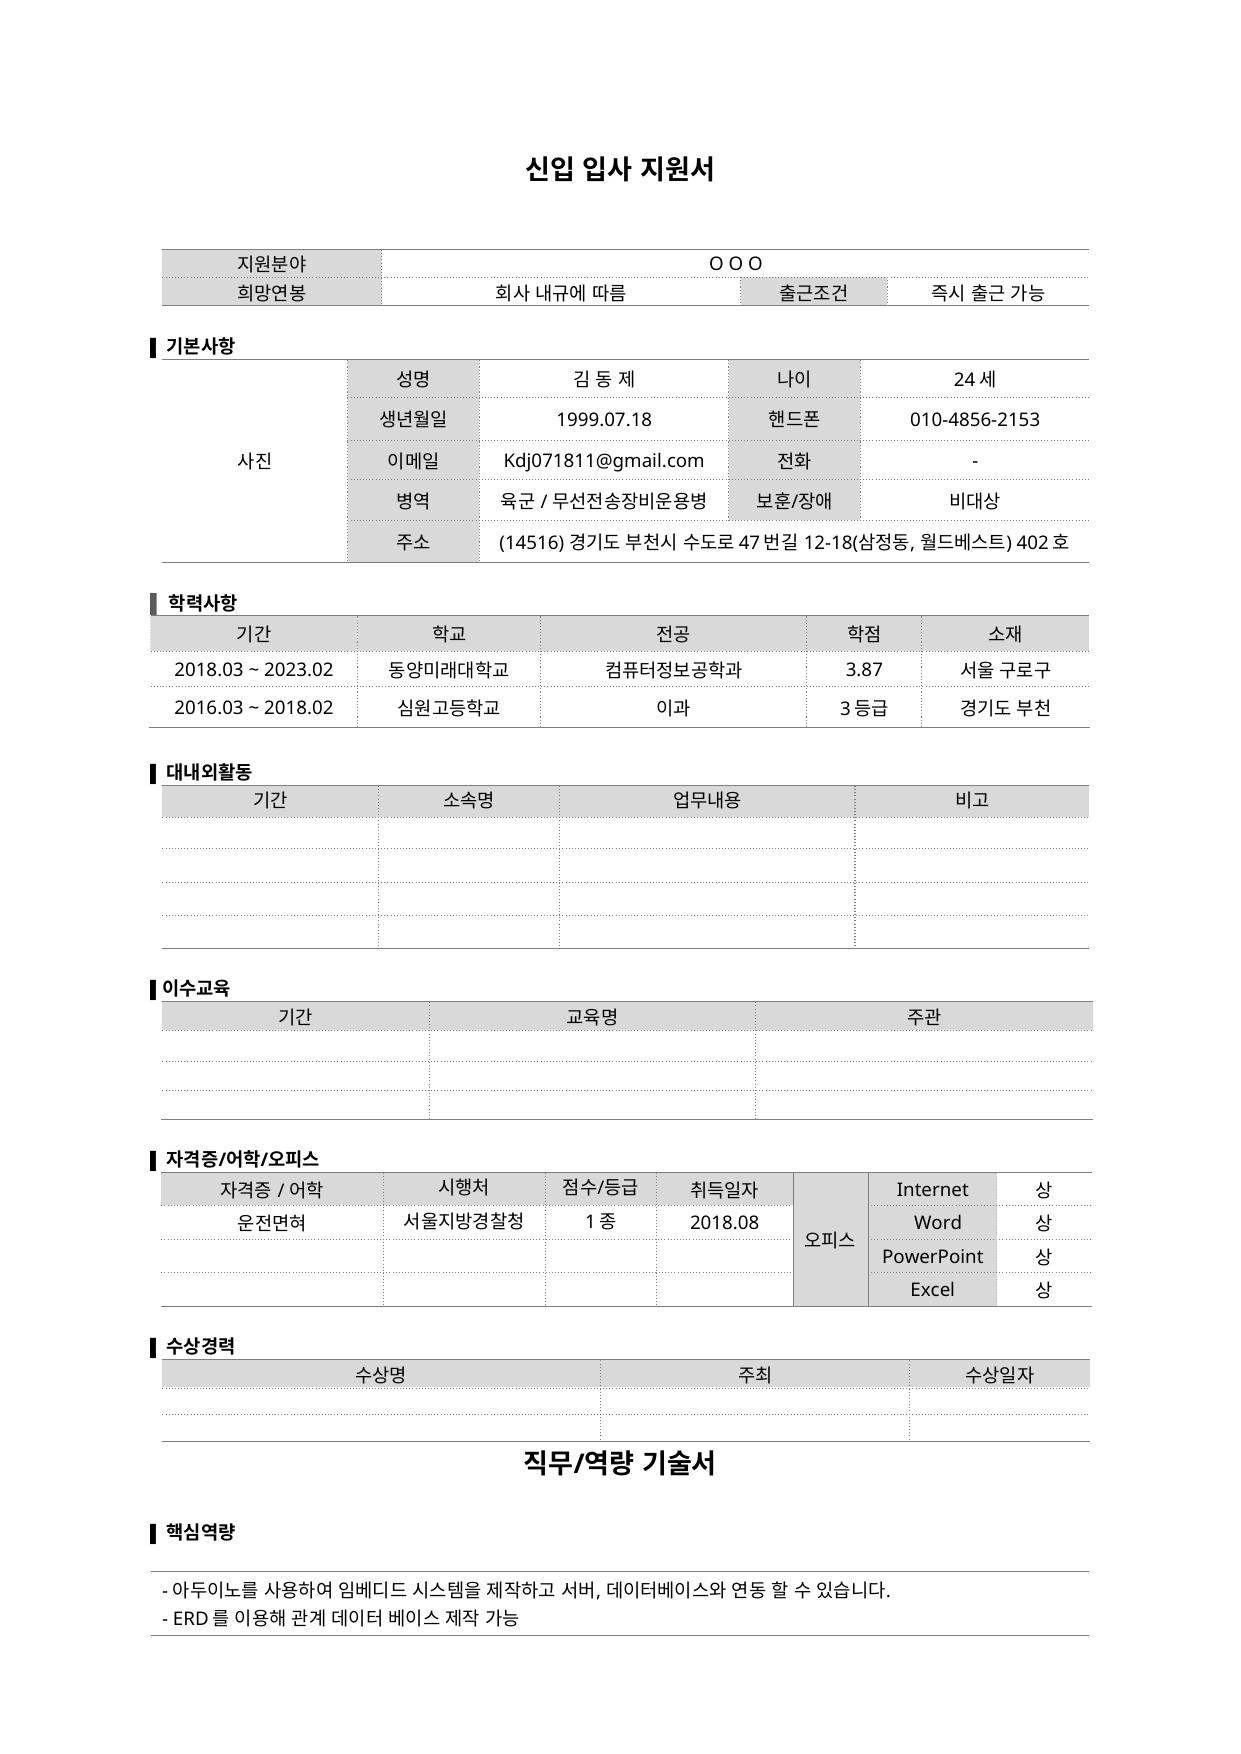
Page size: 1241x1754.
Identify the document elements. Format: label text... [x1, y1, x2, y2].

table_header 교육명 [429, 1002, 755, 1030]
table_header 오피스 [794, 1173, 868, 1306]
table_cell [161, 1239, 383, 1272]
table_cell [855, 848, 1089, 882]
table_cell [545, 1239, 656, 1272]
table_cell [162, 817, 378, 848]
table_header 점수/등급 [545, 1173, 656, 1205]
table_cell [162, 1061, 429, 1089]
table_cell [560, 915, 855, 948]
table_cell 경기도 부천 [922, 686, 1089, 727]
table_cell [378, 848, 560, 882]
table_cell (14516) 경기도 부천시 수도로47번길 12-18(삼정동, 월드베스트) 402호 [479, 520, 1090, 562]
table_header 업무내용 [560, 786, 855, 817]
table_cell [560, 817, 855, 848]
table_cell 병역 [348, 479, 479, 520]
table_header 수상일자 [910, 1360, 1090, 1387]
table_header 나이 [729, 360, 860, 397]
table_header 기간 [162, 786, 378, 817]
table_cell 즉시 출근 가능 [887, 277, 1090, 305]
text 직무/역량 기술서 [150, 1442, 1090, 1481]
table_cell [162, 1414, 601, 1441]
table_cell [162, 848, 378, 882]
table_cell 3등급 [807, 686, 922, 727]
table_cell 보훈/장애 [729, 479, 860, 520]
table_cell [656, 1272, 793, 1306]
table_cell 동양미래대학교 [358, 651, 541, 686]
table_header 주최 [601, 1360, 910, 1387]
table_cell 2018.03 ~ 2023.02 [150, 651, 357, 686]
table_cell 핸드폰 [729, 397, 860, 440]
table_cell [162, 1030, 429, 1061]
table_cell [755, 1061, 1093, 1089]
table_header O O O [382, 250, 1090, 277]
table_cell PowerPoint [869, 1239, 997, 1272]
table_cell [162, 1090, 429, 1118]
table_header Internet [869, 1173, 997, 1205]
text ▌ 자격증/어학/오피스 [150, 1144, 1090, 1172]
table_header 사진 [162, 360, 348, 562]
text ▌ 핵심역량 [150, 1518, 1090, 1545]
table_header 성명 [348, 360, 479, 397]
table_cell [601, 1414, 910, 1441]
table_cell 1종 [545, 1205, 656, 1239]
table_header 지원분야 [162, 250, 382, 277]
table_cell [429, 1090, 755, 1118]
text ▌이수교육 [150, 974, 1090, 1001]
table_header 시행처 [383, 1173, 545, 1205]
table_cell [162, 915, 378, 948]
table_cell [656, 1239, 793, 1272]
table_cell [429, 1030, 755, 1061]
table_cell 상 [997, 1239, 1092, 1272]
table_cell 상 [997, 1272, 1092, 1306]
table_cell [378, 817, 560, 848]
table_cell [855, 817, 1089, 848]
table_cell Kdj071811@gmail.com [479, 440, 729, 479]
table_header 기간 [162, 1002, 429, 1030]
table_header 전공 [541, 616, 807, 651]
table_cell [855, 882, 1089, 915]
table_header 주관 [755, 1002, 1093, 1030]
table_cell [755, 1030, 1093, 1061]
text ▌ 대내외활동 [150, 758, 1090, 785]
text 신입 입사 지원서 [150, 148, 1090, 187]
table_header 24세 [860, 360, 1090, 397]
table_header 학교 [358, 616, 541, 651]
table_header 자격증 / 어학 [161, 1173, 383, 1205]
table_header 학점 [807, 616, 922, 651]
table_cell - [860, 440, 1090, 479]
table_cell 출근조건 [741, 277, 887, 305]
text ▌ 학력사항 [150, 588, 1090, 615]
table_cell 주소 [348, 520, 479, 562]
table_cell 1999.07.18 [479, 397, 729, 440]
table_cell 서울 구로구 [922, 651, 1089, 686]
table_cell [161, 1272, 383, 1306]
table_header 상 [997, 1173, 1092, 1205]
table_header 기간 [150, 616, 357, 651]
table_cell [910, 1388, 1090, 1414]
table_cell 생년월일 [348, 397, 479, 440]
text ▌ 수상경력 [150, 1332, 1090, 1359]
table_cell 희망연봉 [162, 277, 382, 305]
table_cell 운전면혀 [161, 1205, 383, 1239]
text ▌ 기본사항 [150, 332, 1090, 359]
table_cell [378, 915, 560, 948]
table_header 수상명 [162, 1360, 601, 1387]
table_header 비고 [855, 786, 1089, 817]
table_cell [910, 1414, 1090, 1441]
table_cell [560, 848, 855, 882]
table_cell 상 [997, 1205, 1092, 1239]
table_header 소속명 [378, 786, 560, 817]
table_cell [755, 1090, 1093, 1118]
table_header 김 동 제 [479, 360, 729, 397]
table_cell [601, 1388, 910, 1414]
table_cell [560, 882, 855, 915]
table_cell 비대상 [860, 479, 1090, 520]
table_cell 회사 내규에 따름 [382, 277, 741, 305]
table_cell 육군 / 무선전송장비운용병 [479, 479, 729, 520]
table_cell [162, 1388, 601, 1414]
table_cell 컴퓨터정보공학과 [541, 651, 807, 686]
table_cell 3.87 [807, 651, 922, 686]
table_cell 이메일 [348, 440, 479, 479]
table_cell [855, 915, 1089, 948]
table_cell 서울지방경찰청 [383, 1205, 545, 1239]
table_cell 010-4856-2153 [860, 397, 1090, 440]
table_cell [429, 1061, 755, 1089]
table_cell 2016.03 ~ 2018.02 [150, 686, 357, 727]
table_cell [383, 1239, 545, 1272]
table_cell 전화 [729, 440, 860, 479]
table_cell 심원고등학교 [358, 686, 541, 727]
table_cell Excel [869, 1272, 997, 1306]
table_header 소재 [922, 616, 1089, 651]
table_cell 이과 [541, 686, 807, 727]
table_cell 2018.08 [656, 1205, 793, 1239]
table_cell [162, 882, 378, 915]
table_cell [378, 882, 560, 915]
table_header 취득일자 [656, 1173, 793, 1205]
table_cell Word [869, 1205, 997, 1239]
table_cell [383, 1272, 545, 1306]
table_cell [545, 1272, 656, 1306]
